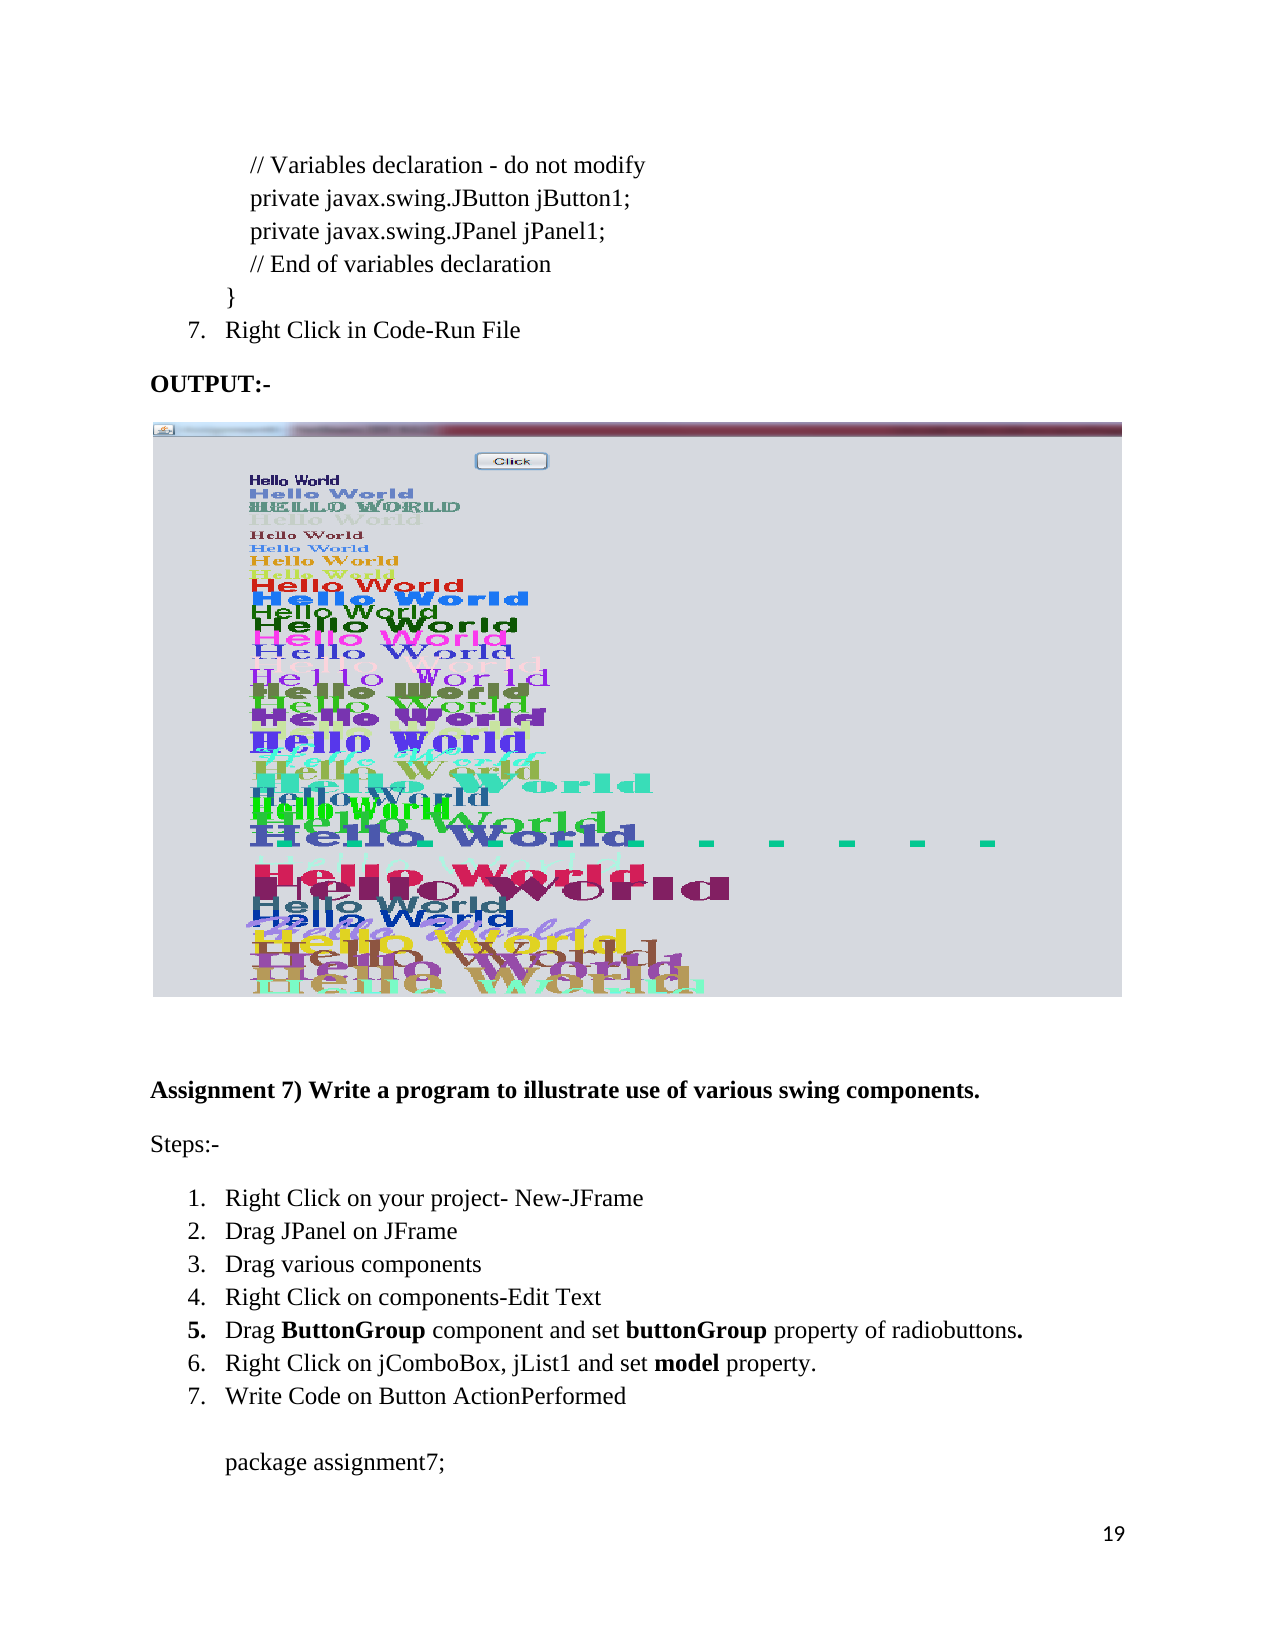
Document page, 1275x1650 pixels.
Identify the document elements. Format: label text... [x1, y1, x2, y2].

list Drag various components [187, 1249, 1125, 1278]
text OUTPUT:- [150, 369, 1125, 398]
list Drag ButtonGroup component and set buttonGroup property of radiobuttons. [187, 1315, 1125, 1344]
list Right Click in Code-Run File [187, 315, 1125, 344]
list Drag JPanel on JFrame [187, 1216, 1125, 1244]
list Right Click on components-Edit Text [187, 1282, 1125, 1311]
text Assignment 7) Write a program to illustrate use of various swing components. [150, 1075, 1125, 1104]
list Right Click on your project- New-JFrame [187, 1183, 1125, 1212]
list Right Click on jComboBox, jList1 and set model property. [187, 1348, 1125, 1377]
text Steps:- [150, 1129, 1125, 1158]
list package assignment7; [225, 1447, 1125, 1476]
list private javax.swing.JPanel jPanel1; [225, 216, 1125, 245]
list } [225, 282, 1125, 311]
list Write Code on Button ActionPerformed [187, 1381, 1125, 1410]
list // Variables declaration - do not modify [225, 150, 1125, 179]
picture [153, 422, 1122, 997]
list // End of variables declaration [225, 249, 1125, 278]
list private javax.swing.JButton jButton1; [225, 183, 1125, 212]
